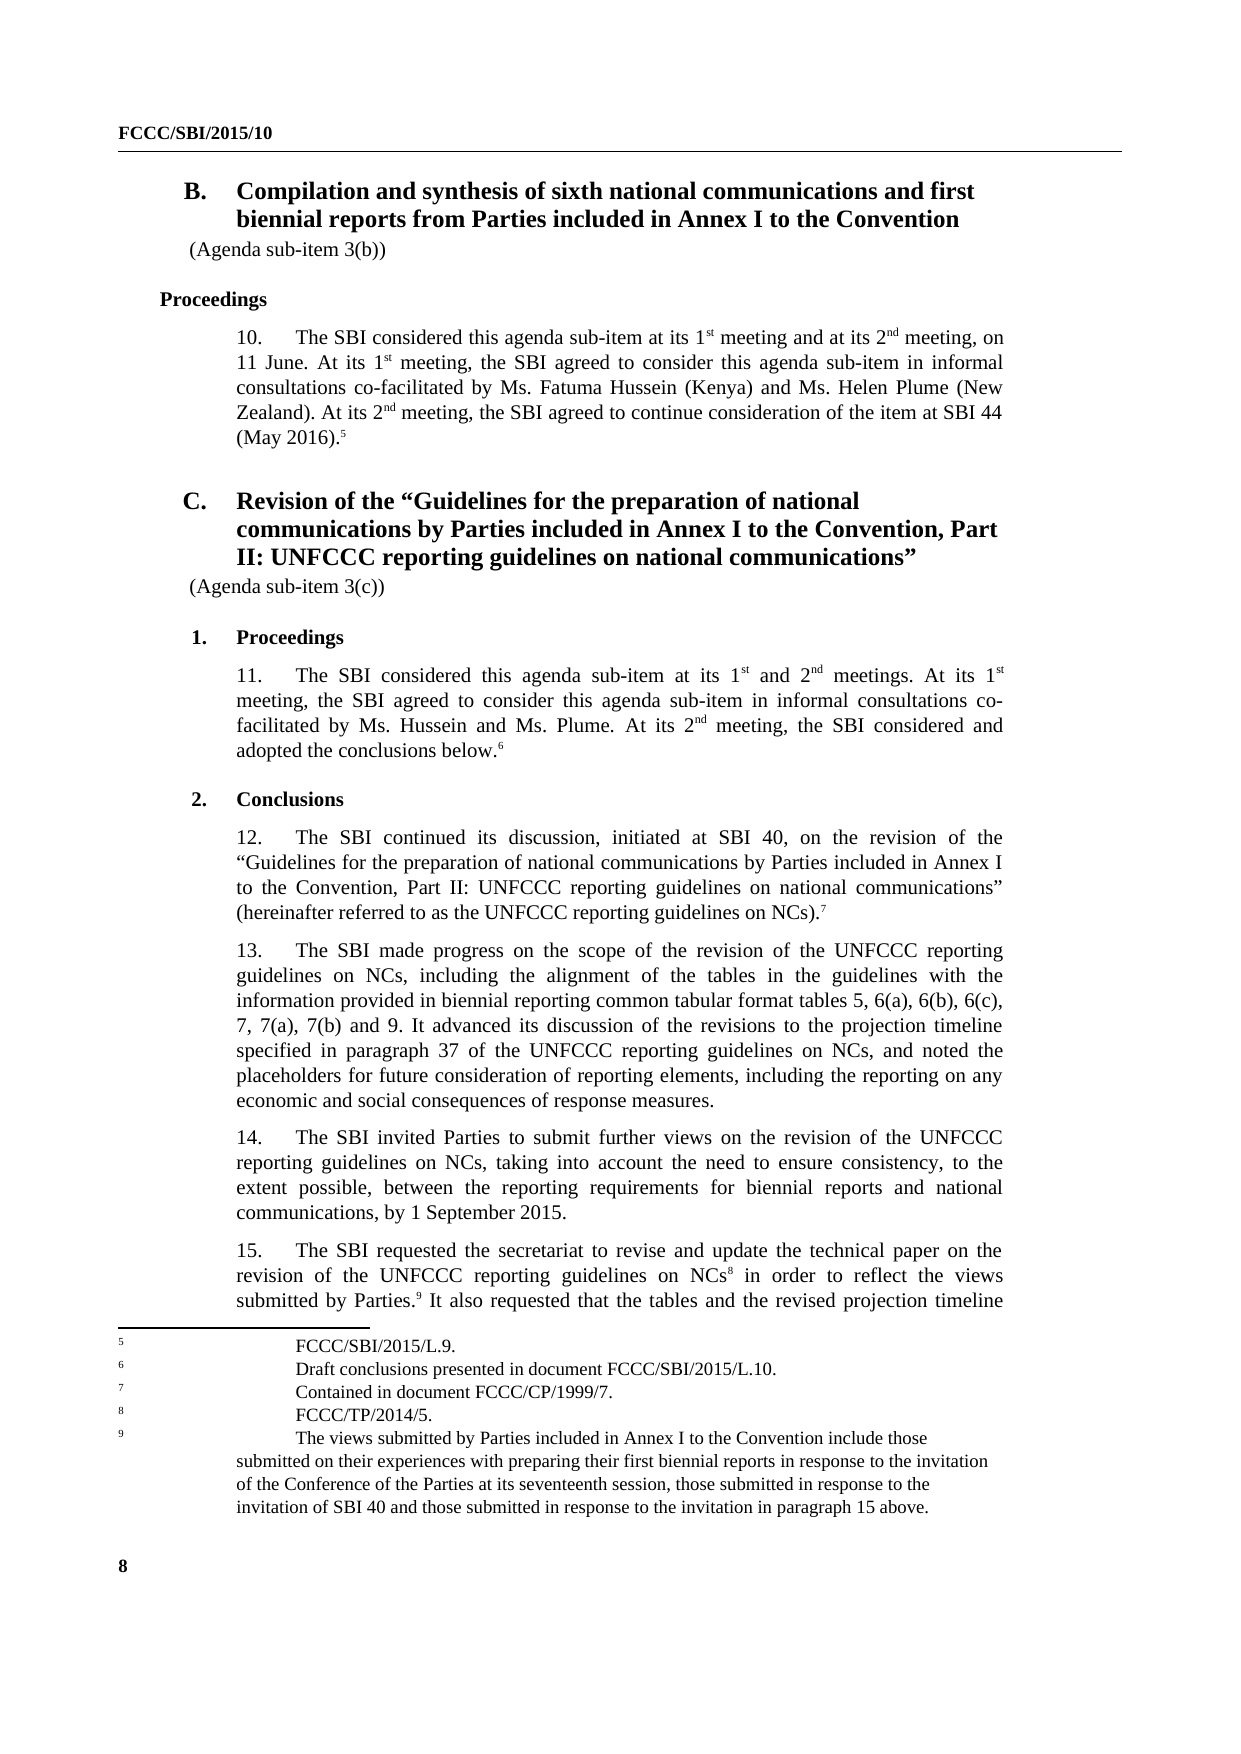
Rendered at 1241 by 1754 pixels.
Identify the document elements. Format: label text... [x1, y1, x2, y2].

text 1. Proceedings [118, 624, 1004, 649]
text 10. The SBI considered this agenda sub-item at its 1st meeting and at its 2nd meeting, on 11 June. At its 1st meeting, the SBI agreed to consider this agenda sub-item in informal consultations co-facilitated by Ms. Fatuma Hussein (Kenya) and Ms. Helen Plume (New Zealand). At its 2nd meeting, the SBI agreed to continue consideration of the item at SBI 44 (May 2016). [236, 324, 1004, 449]
list Proceedings [159, 287, 1004, 312]
text B. Compilation and synthesis of sixth national communications and first biennial reports from Parties included in Annex I to the Convention [118, 177, 1004, 233]
text 14. The SBI invited Parties to submit further views on the revision of the UNFCCC reporting guidelines on NCs, taking into account the need to ensure consistency, to the extent possible, between the reporting requirements for biennial reports and national communications, by 1 September 2015. [236, 1124, 1004, 1224]
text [236, 1237, 1004, 1312]
text 2. Conclusions [118, 787, 1004, 812]
text 11. The SBI considered this agenda sub-item at its 1st and 2nd meetings. At its 1st meeting, the SBI agreed to consider this agenda sub-item in informal consultations co-facilitated by Ms. Hussein and Ms. Plume. At its 2nd meeting, the SBI considered and adopted the conclusions below. [236, 662, 1004, 762]
text C. Revision of the “Guidelines for the preparation of national communications by Parties included in Annex I to the Convention, Part II: UNFCCC reporting guidelines on national communications” [118, 487, 1004, 571]
text 12. The SBI continued its discussion, initiated at SBI 40, on the revision of the “Guidelines for the preparation of national communications by Parties included in Annex I to the Convention, Part II: UNFCCC reporting guidelines on national communications” (hereinafter referred to as the UNFCCC reporting guidelines on NCs). [236, 824, 1004, 924]
list (Agenda sub-item 3(b)) [189, 233, 1004, 262]
text 13. The SBI made progress on the scope of the revision of the UNFCCC reporting guidelines on NCs, including the alignment of the tables in the guidelines with the information provided in biennial reporting common tabular format tables 5, 6(a), 6(b), 6(c), 7, 7(a), 7(b) and 9. It advanced its discussion of the revisions to the projection timeline specified in paragraph 37 of the UNFCCC reporting guidelines on NCs, and noted the placeholders for future consideration of reporting elements, including the reporting on any economic and social consequences of response measures. [236, 937, 1004, 1112]
list (Agenda sub-item 3(c)) [189, 571, 1004, 599]
